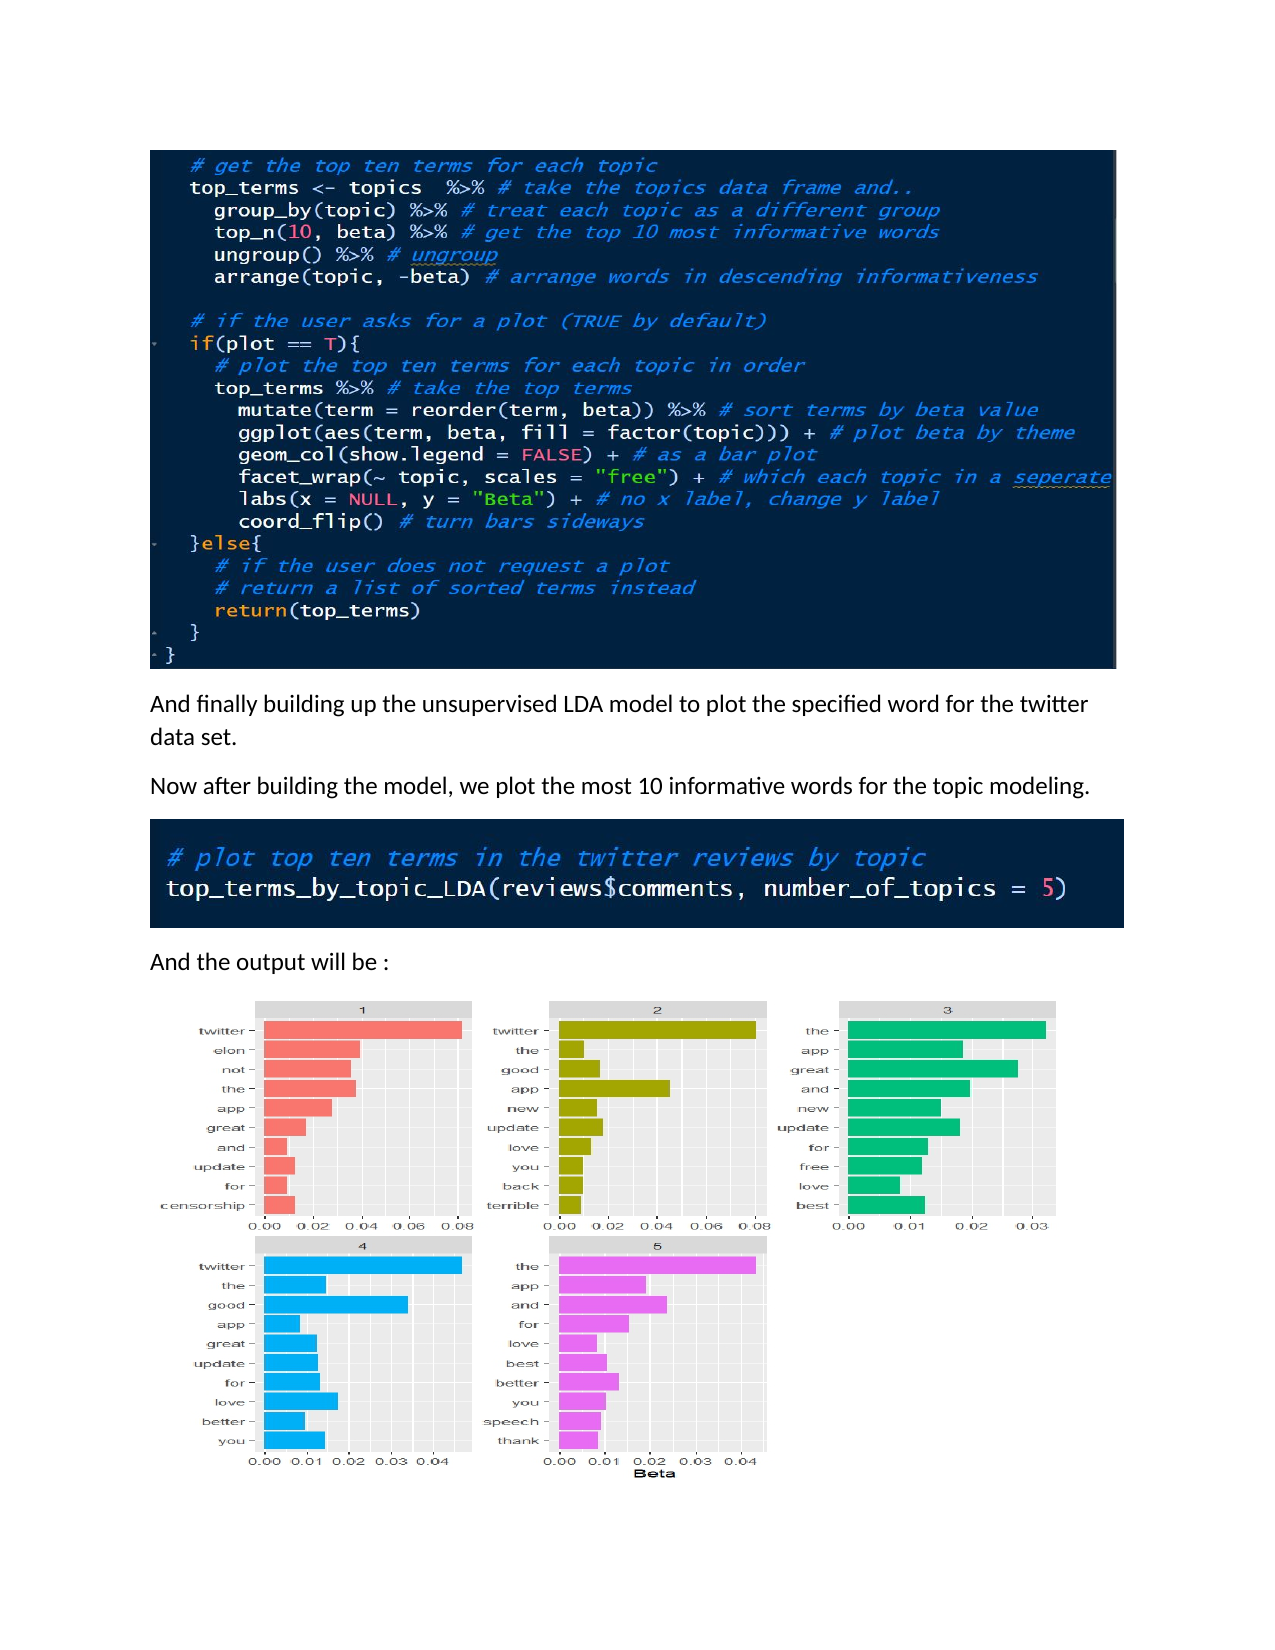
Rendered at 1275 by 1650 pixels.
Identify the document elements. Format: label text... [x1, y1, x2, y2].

picture [150, 150, 1117, 669]
text And the output will be : [150, 946, 1125, 977]
text And finally building up the unsupervised LDA model to plot the specified word for the twitter data set. [150, 688, 1125, 751]
picture [150, 995, 1068, 1485]
text Now after building the model, we plot the most 10 informative words for the topic modeling. [150, 770, 1125, 801]
picture [150, 819, 1124, 928]
